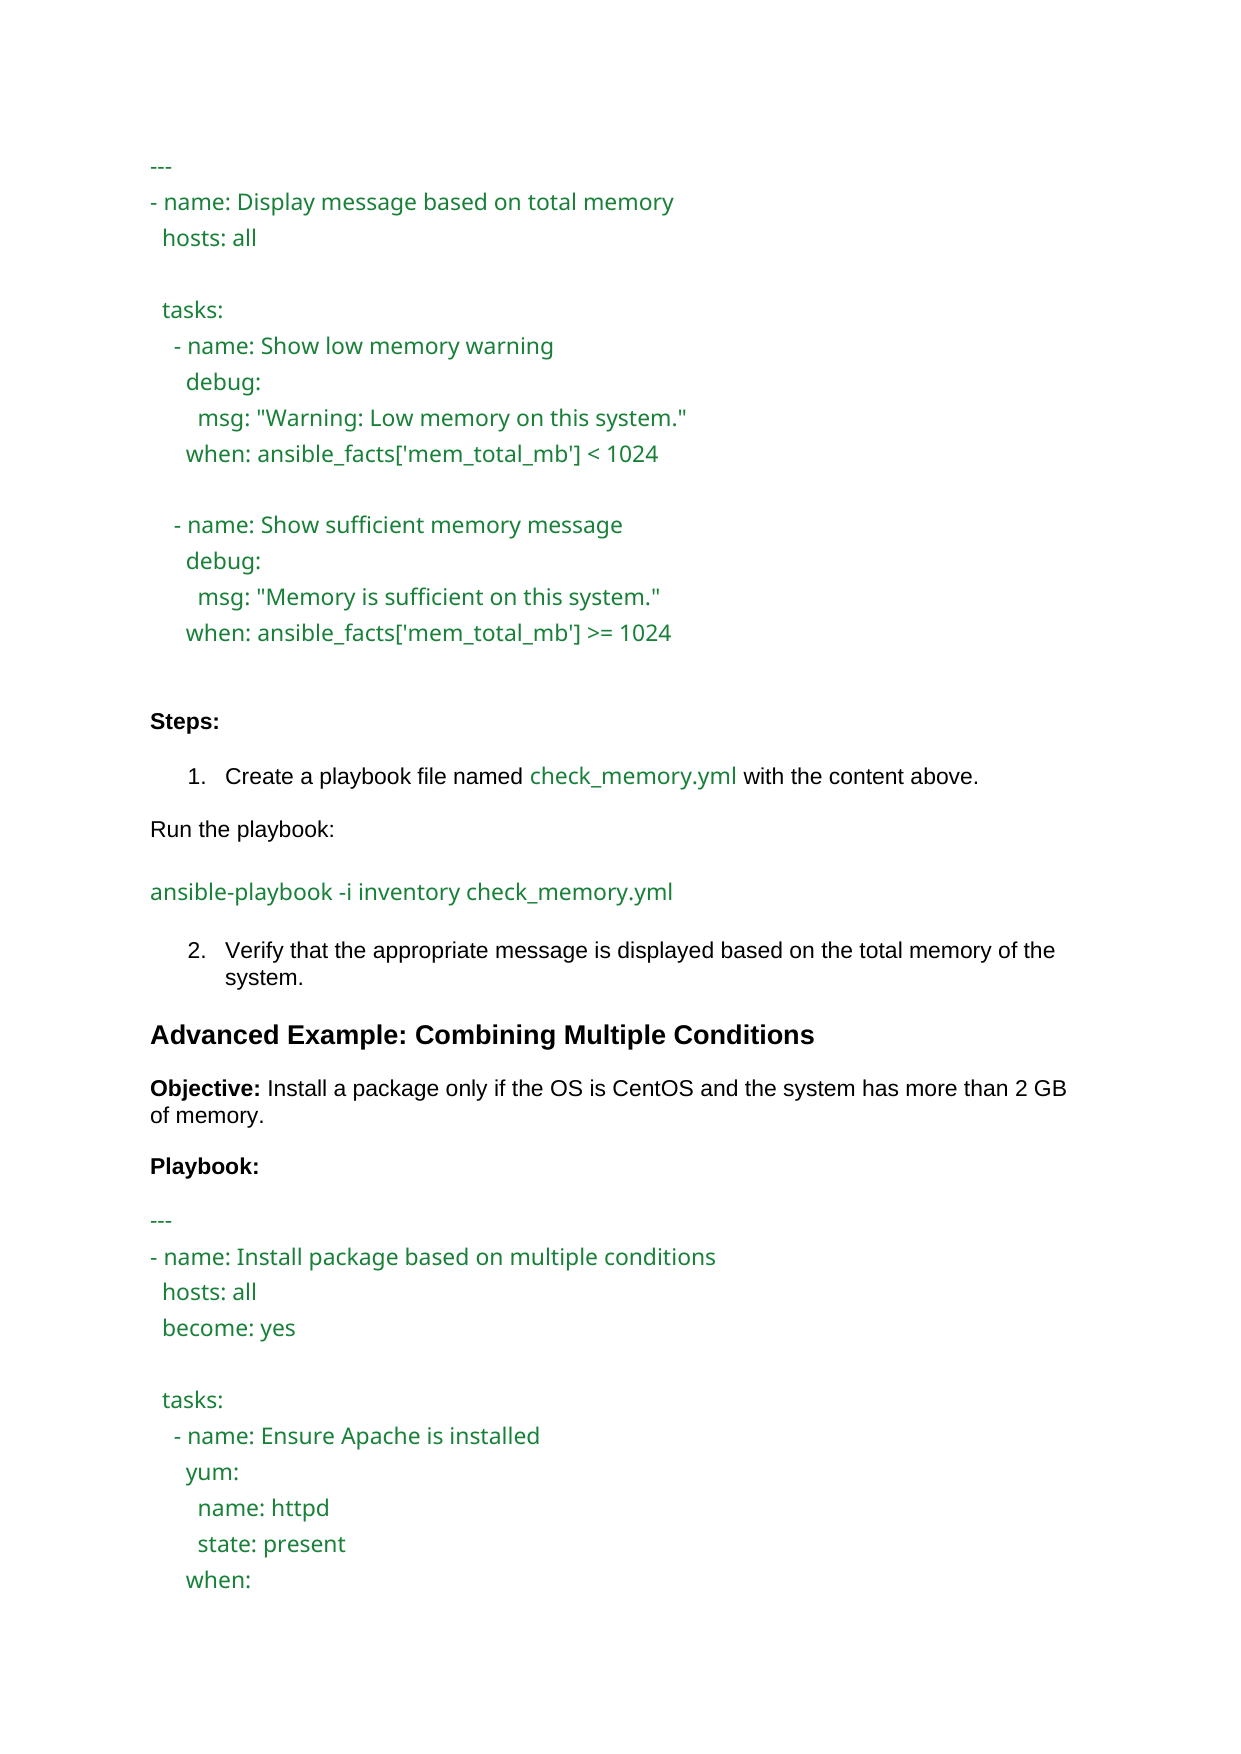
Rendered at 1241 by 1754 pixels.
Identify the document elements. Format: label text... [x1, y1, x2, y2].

text Steps: [150, 708, 1090, 735]
list Verify that the appropriate message is displayed based on the total memory of the system. [187, 937, 1090, 990]
text Playbook: [150, 1153, 1090, 1179]
text state: present [150, 1528, 1090, 1559]
text when: ansible_facts['mem_total_mb'] < 1024 [150, 437, 1090, 469]
text when: ansible_facts['mem_total_mb'] >= 1024 [150, 617, 1090, 648]
text hosts: all [150, 222, 1090, 253]
text debug: [150, 545, 1090, 577]
text tasks: [150, 1384, 1090, 1415]
text hosts: all [150, 1276, 1090, 1308]
list Create a playbook file named check_memory.yml with the content above. [187, 760, 1090, 791]
text --- [150, 150, 1090, 181]
text - name: Install package based on multiple conditions [150, 1240, 1090, 1272]
text - name: Show low memory warning [150, 330, 1090, 361]
text become: yes [150, 1312, 1090, 1343]
text Run the playbook: [150, 816, 1090, 872]
text --- [150, 1204, 1090, 1236]
text when: [150, 1564, 1090, 1595]
text - name: Ensure Apache is installed [150, 1420, 1090, 1451]
text msg: "Warning: Low memory on this system." [150, 402, 1090, 433]
text debug: [150, 366, 1090, 397]
text Objective: Install a package only if the OS is CentOS and the system has more than 2 GB of memory. [150, 1075, 1090, 1128]
subtitle Advanced Example: Combining Multiple Conditions [150, 1019, 1090, 1050]
text name: httpd [150, 1492, 1090, 1523]
text - name: Display message based on total memory [150, 186, 1090, 217]
text msg: "Memory is sufficient on this system." [150, 581, 1090, 612]
text ansible-playbook -i inventory check_memory.yml [150, 876, 1090, 908]
text yum: [150, 1456, 1090, 1487]
text - name: Show sufficient memory message [150, 509, 1090, 541]
text tasks: [150, 294, 1090, 325]
